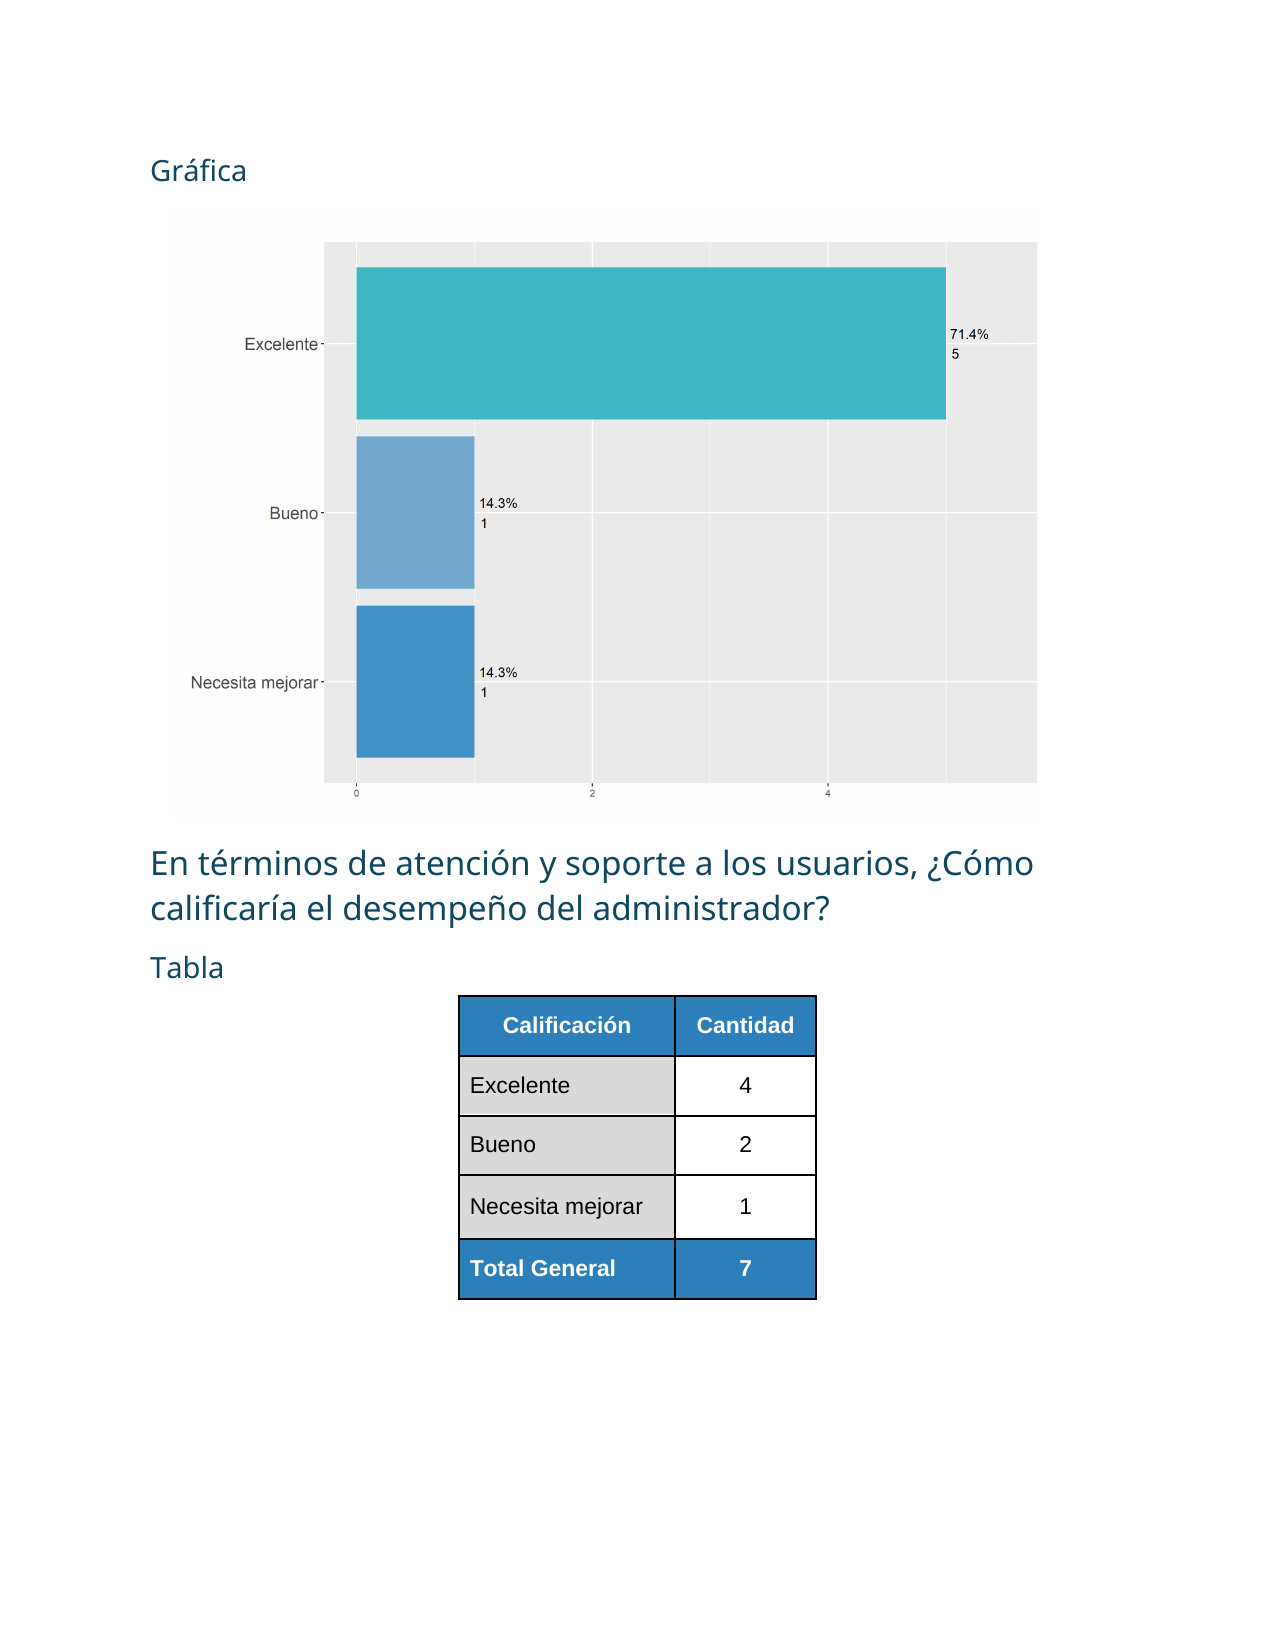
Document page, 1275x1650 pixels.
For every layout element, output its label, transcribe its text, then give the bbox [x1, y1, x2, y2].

table_header Calificación [460, 997, 674, 1055]
table_cell 7 [676, 1240, 815, 1298]
subtitle Tabla [150, 947, 1125, 987]
subtitle En términos de atención y soporte a los usuarios, ¿Cómo calificaría el desempeño del administrador? [150, 840, 1125, 931]
table_cell Total General [460, 1240, 674, 1298]
table_cell 4 [676, 1057, 815, 1114]
table_cell 1 [676, 1176, 815, 1238]
subtitle Gráfica [150, 150, 1125, 190]
table_header Cantidad [676, 997, 815, 1055]
table_cell Bueno [460, 1117, 674, 1174]
table_cell 2 [676, 1117, 815, 1174]
picture [168, 208, 1044, 821]
table_cell Necesita mejorar [460, 1176, 674, 1238]
table_cell Excelente [460, 1057, 674, 1114]
